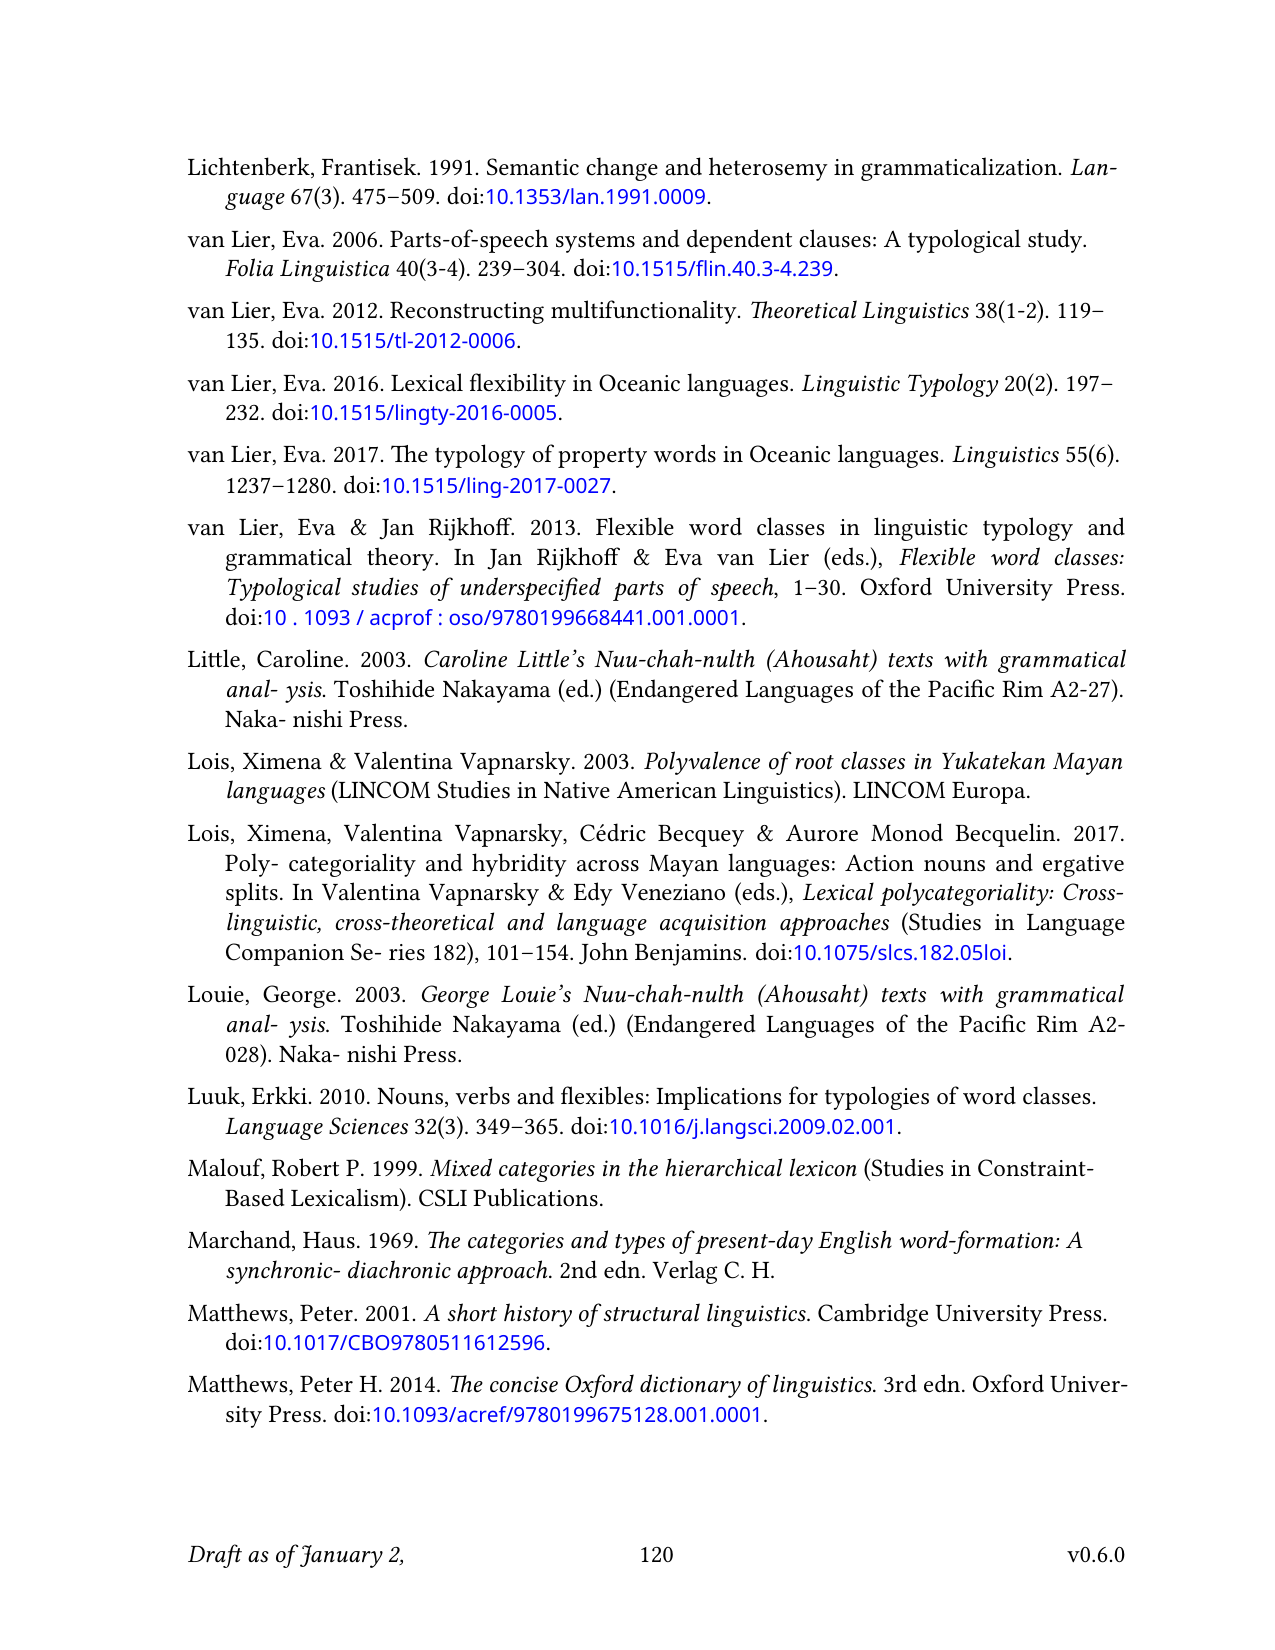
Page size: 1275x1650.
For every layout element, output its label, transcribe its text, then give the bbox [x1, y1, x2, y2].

text Matthews, Peter H. 2014. The concise Oxford dictionary of linguistics. 3rd edn. Oxford Univer- sity Press. doi:10.1093/acref/9780199675128.001.0001. [187, 1371, 1133, 1429]
text van Lier, Eva. 2006. Parts-of-speech systems and dependent clauses: A typological study. Folia Linguistica 40(3-4). 239–304. doi:10.1515/flin.40.3-4.239. [187, 224, 1126, 283]
text van Lier, Eva. 2017. The typology of property words in Oceanic languages. Linguistics 55(6). [187, 441, 1185, 469]
text 1237–1280. doi:10.1515/ling-2017-0027. [225, 471, 1185, 499]
text Matthews, Peter. 2001. A short history of structural linguistics. Cambridge University Press. doi:10.1017/CBO9780511612596. [187, 1298, 1185, 1357]
text Language Sciences 32(3). 349–365. doi:10.1016/j.langsci.2009.02.001. [225, 1112, 1185, 1140]
text Luuk, Erkki. 2010. Nouns, verbs and flexibles: Implications for typologies of word classes. [187, 1082, 1185, 1110]
text Louie, George. 2003. George Louie’s Nuu-chah-nulth (Ahousaht) texts with grammatical anal- ysis. Toshihide Nakayama (ed.) (Endangered Languages of the Pacific Rim A2-028). Naka- nishi Press. [187, 980, 1126, 1068]
text Little, Caroline. 2003. Caroline Little’s Nuu-chah-nulth (Ahousaht) texts with grammatical anal- ysis. Toshihide Nakayama (ed.) (Endangered Languages of the Pacific Rim A2-27). Naka- nishi Press. [187, 645, 1126, 733]
text Lichtenberk, Frantisek. 1991. Semantic change and heterosemy in grammaticalization. Lan- guage 67(3). 475–509. doi:10.1353/lan.1991.0009. [187, 152, 1126, 211]
text van Lier, Eva & Jan Rijkhoff. 2013. Flexible word classes in linguistic typology and grammatical theory. In Jan Rijkhoff & Eva van Lier (eds.), Flexible word classes: Typological studies of underspecified parts of speech, 1–30. Oxford University Press. doi:10 . 1093 / acprof : oso/9780199668441.001.0001. [187, 513, 1126, 631]
text van Lier, Eva. 2012. Reconstructing multifunctionality. Theoretical Linguistics 38(1-2). 119–135. doi:10.1515/tl-2012-0006. [187, 297, 1125, 355]
text Marchand, Haus. 1969. The categories and types of present-day English word-formation: A synchronic- diachronic approach. 2nd edn. Verlag C. H. [187, 1226, 1174, 1285]
text van Lier, Eva. 2016. Lexical flexibility in Oceanic languages. Linguistic Typology 20(2). 197– 232. doi:10.1515/lingty-2016-0005. [187, 368, 1126, 427]
text Lois, Ximena & Valentina Vapnarsky. 2003. Polyvalence of root classes in Yukatekan Mayan languages (LINCOM Studies in Native American Linguistics). LINCOM Europa. [187, 747, 1126, 805]
text Malouf, Robert P. 1999. Mixed categories in the hierarchical lexicon (Studies in Constraint- Based Lexicalism). CSLI Publications. [187, 1154, 1126, 1213]
text Lois, Ximena, Valentina Vapnarsky, Cédric Becquey & Aurore Monod Becquelin. 2017. Poly- categoriality and hybridity across Mayan languages: Action nouns and ergative splits. In Valentina Vapnarsky & Edy Veneziano (eds.), Lexical polycategoriality: Cross-linguistic, cross-theoretical and language acquisition approaches (Studies in Language Companion Se- ries 182), 101–154. John Benjamins. doi:10.1075/slcs.182.05loi. [187, 819, 1126, 967]
